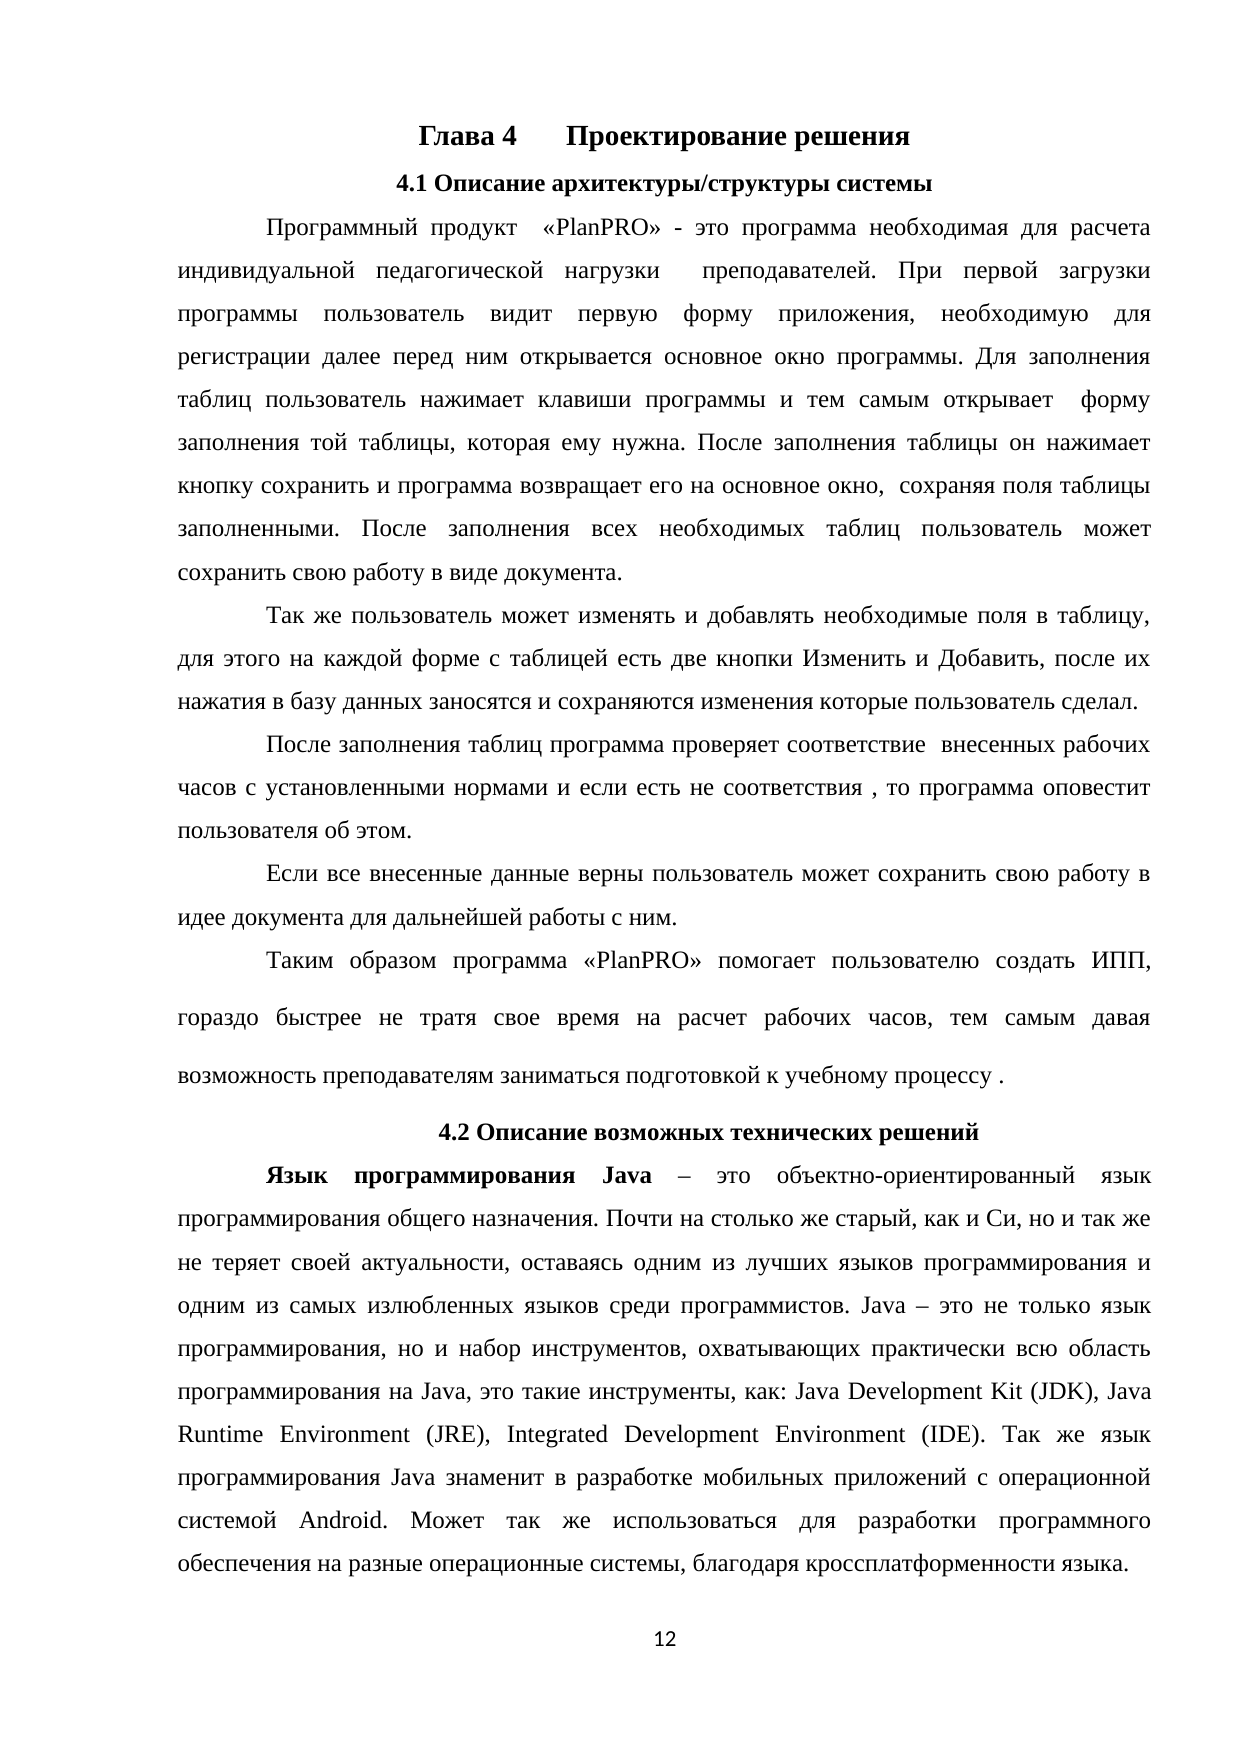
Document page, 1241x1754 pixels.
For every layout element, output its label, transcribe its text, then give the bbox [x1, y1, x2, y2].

text Если все внесенные данные верны пользователь может сохранить свою работу в идее документа для дальнейшей работы с ним. [177, 858, 1152, 930]
subtitle Глава 4 Проектирование решения [177, 118, 1152, 152]
subtitle 4.1 Описание архитектуры/структуры системы [177, 168, 1152, 197]
text После заполнения таблиц программа проверяет соответствие внесенных рабочих часов с установленными нормами и если есть не соответствия , то программа оповестит пользователя об этом. [177, 729, 1152, 844]
subtitle 4.2 Описание возможных технических решений [177, 1117, 1152, 1146]
text Программный продукт «PlanPRO» - это программа необходимая для расчета индивидуальной педагогической нагрузки преподавателей. При первой загрузки программы пользователь видит первую форму приложения, необходимую для регистрации далее перед ним открывается основное окно программы. Для заполнения таблиц пользователь нажимает клавиши программы и тем самым открывает форму заполнения той таблицы, которая ему нужна. После заполнения таблицы он нажимает кнопку сохранить и программа возвращает его на основное окно, сохраняя поля таблицы заполненными. После заполнения всех необходимых таблиц пользователь может сохранить свою работу в виде документа. [177, 212, 1152, 585]
text Язык программирования Java – это объектно-ориентированный язык программирования общего назначения. Почти на столько же старый, как и Си, но и так же не теряет своей актуальности, оставаясь одним из лучших языков программирования и одним из самых излюбленных языков среди программистов. Java – это не только язык программирования, но и набор инструментов, охватывающих практически всю область программирования на Java, это такие инструменты, как: Java Development Kit (JDK), Java Runtime Environment (JRE), Integrated Development Environment (IDE). Так же язык программирования Java знаменит в разработке мобильных приложений с операционной системой Android. Может так же использоваться для разработки программного обеспечения на разные операционные системы, благодаря кроссплатформенности языка. [177, 1160, 1152, 1577]
text Так же пользователь может изменять и добавлять необходимые поля в таблицу, для этого на каждой форме с таблицей есть две кнопки Изменить и Добавить, после их нажатия в базу данных заносятся и сохраняются изменения которые пользователь сделал. [177, 600, 1152, 715]
text Таким образом программа «PlanPRO» помогает пользователю создать ИПП, гораздо быстрее не тратя свое время на расчет рабочих часов, тем самым давая возможность преподавателям заниматься подготовкой к учебному процессу . [177, 945, 1152, 1088]
